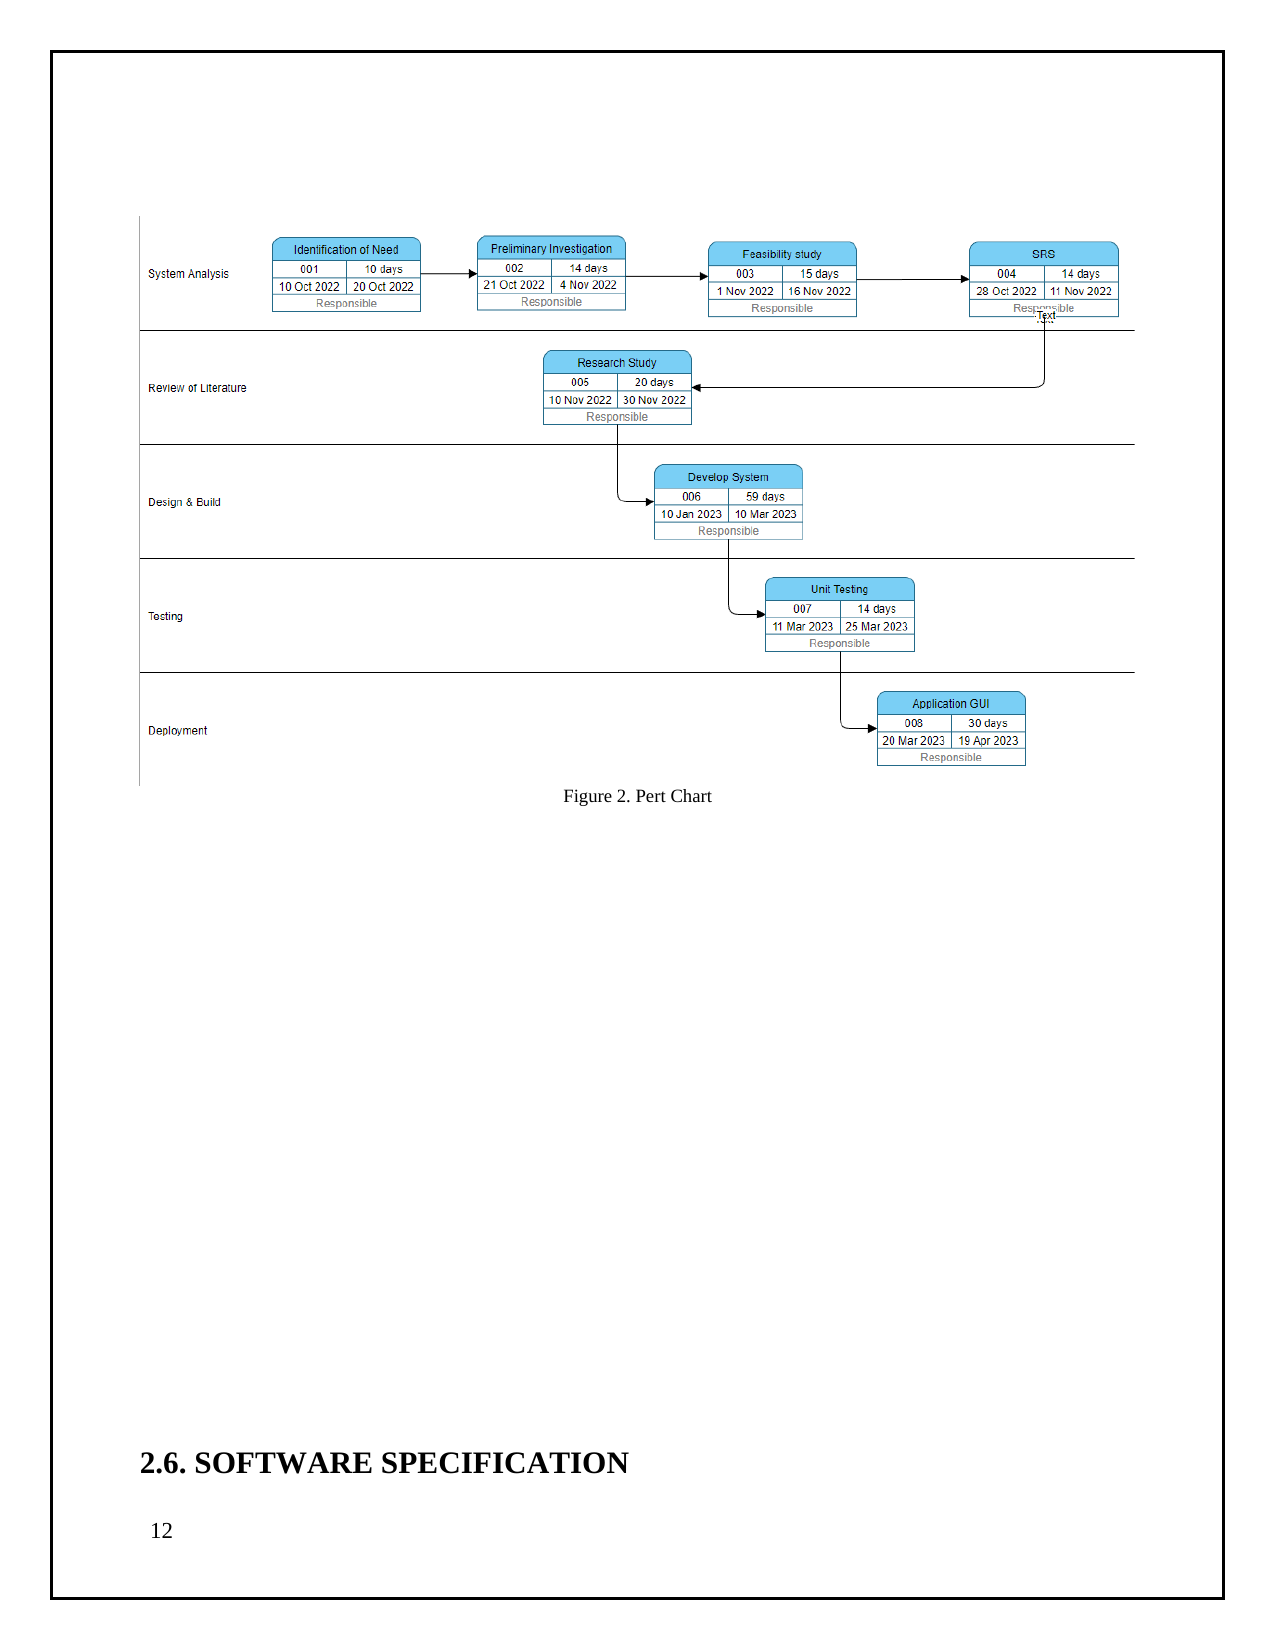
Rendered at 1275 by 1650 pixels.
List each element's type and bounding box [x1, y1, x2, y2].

picture [139, 216, 1135, 786]
